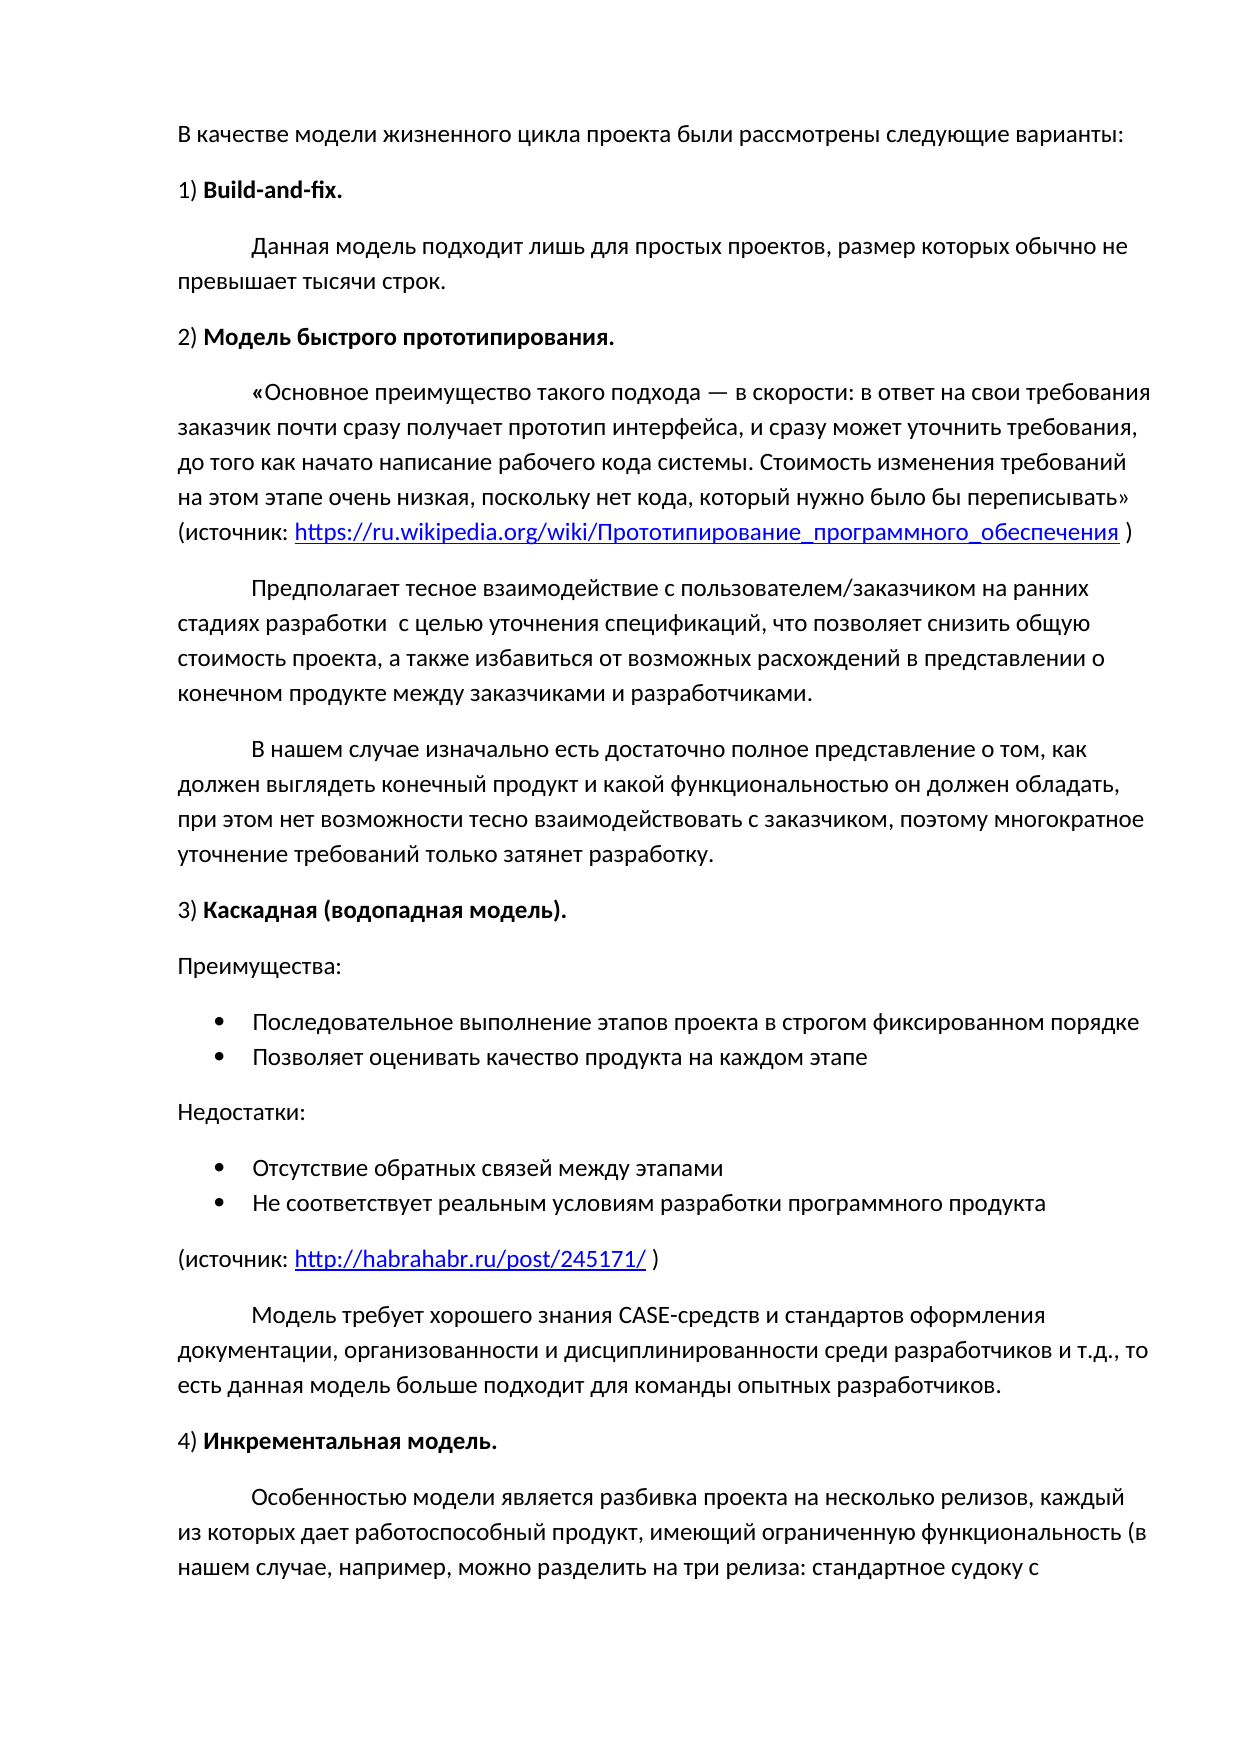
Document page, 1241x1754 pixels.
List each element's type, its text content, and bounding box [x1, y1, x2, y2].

text Данная модель подходит лишь для простых проектов, размер которых обычно не превышает тысячи строк. [177, 230, 1152, 295]
text В качестве модели жизненного цикла проекта были рассмотрены следующие варианты: [177, 118, 1152, 149]
text 4) Инкрементальная модель. [177, 1425, 1152, 1455]
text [177, 1481, 1152, 1581]
text 2) Модель быстрого прототипирования. [177, 321, 1152, 351]
text Предполагает тесное взаимодействие с пользователем/заказчиком на ранних стадиях разработки с целью уточнения спецификаций, что позволяет снизить общую стоимость проекта, а также избавиться от возможных расхождений в представлении о конечном продукте между заказчиками и разработчиками. [177, 572, 1152, 708]
text Преимущества: [177, 950, 1152, 980]
text (источник: http://habrahabr.ru/post/245171/ ) [177, 1243, 1152, 1274]
text Недостатки: [177, 1096, 1152, 1127]
list Последовательное выполнение этапов проекта в строгом фиксированном порядке [215, 1006, 1152, 1036]
text «Основное преимущество такого подхода — в скорости: в ответ на свои требования заказчик почти сразу получает прототип интерфейса, и сразу может уточнить требования, до того как начато написание рабочего кода системы. Стоимость изменения требований на этом этапе очень низкая, поскольку нет кода, который нужно было бы переписывать» (источник: https://ru.wikipedia.org/wiki/Прототипирование_программного_обеспечения ) [177, 376, 1152, 547]
text В нашем случае изначально есть достаточно полное представление о том, как должен выглядеть конечный продукт и какой функциональностью он должен обладать, при этом нет возможности тесно взаимодействовать с заказчиком, поэтому многократное уточнение требований только затянет разработку. [177, 733, 1152, 869]
list Позволяет оценивать качество продукта на каждом этапе [215, 1041, 1152, 1071]
list Отсутствие обратных связей между этапами [215, 1152, 1152, 1183]
list Не соответствует реальным условиям разработки программного продукта [215, 1187, 1152, 1218]
text 3) Каскадная (водопадная модель). [177, 894, 1152, 924]
text 1) Build-and-fix. [177, 174, 1152, 204]
text Модель требует хорошего знания CASE-средств и стандартов оформления документации, организованности и дисциплинированности среди разработчиков и т.д., то есть данная модель больше подходит для команды опытных разработчиков. [177, 1299, 1152, 1399]
